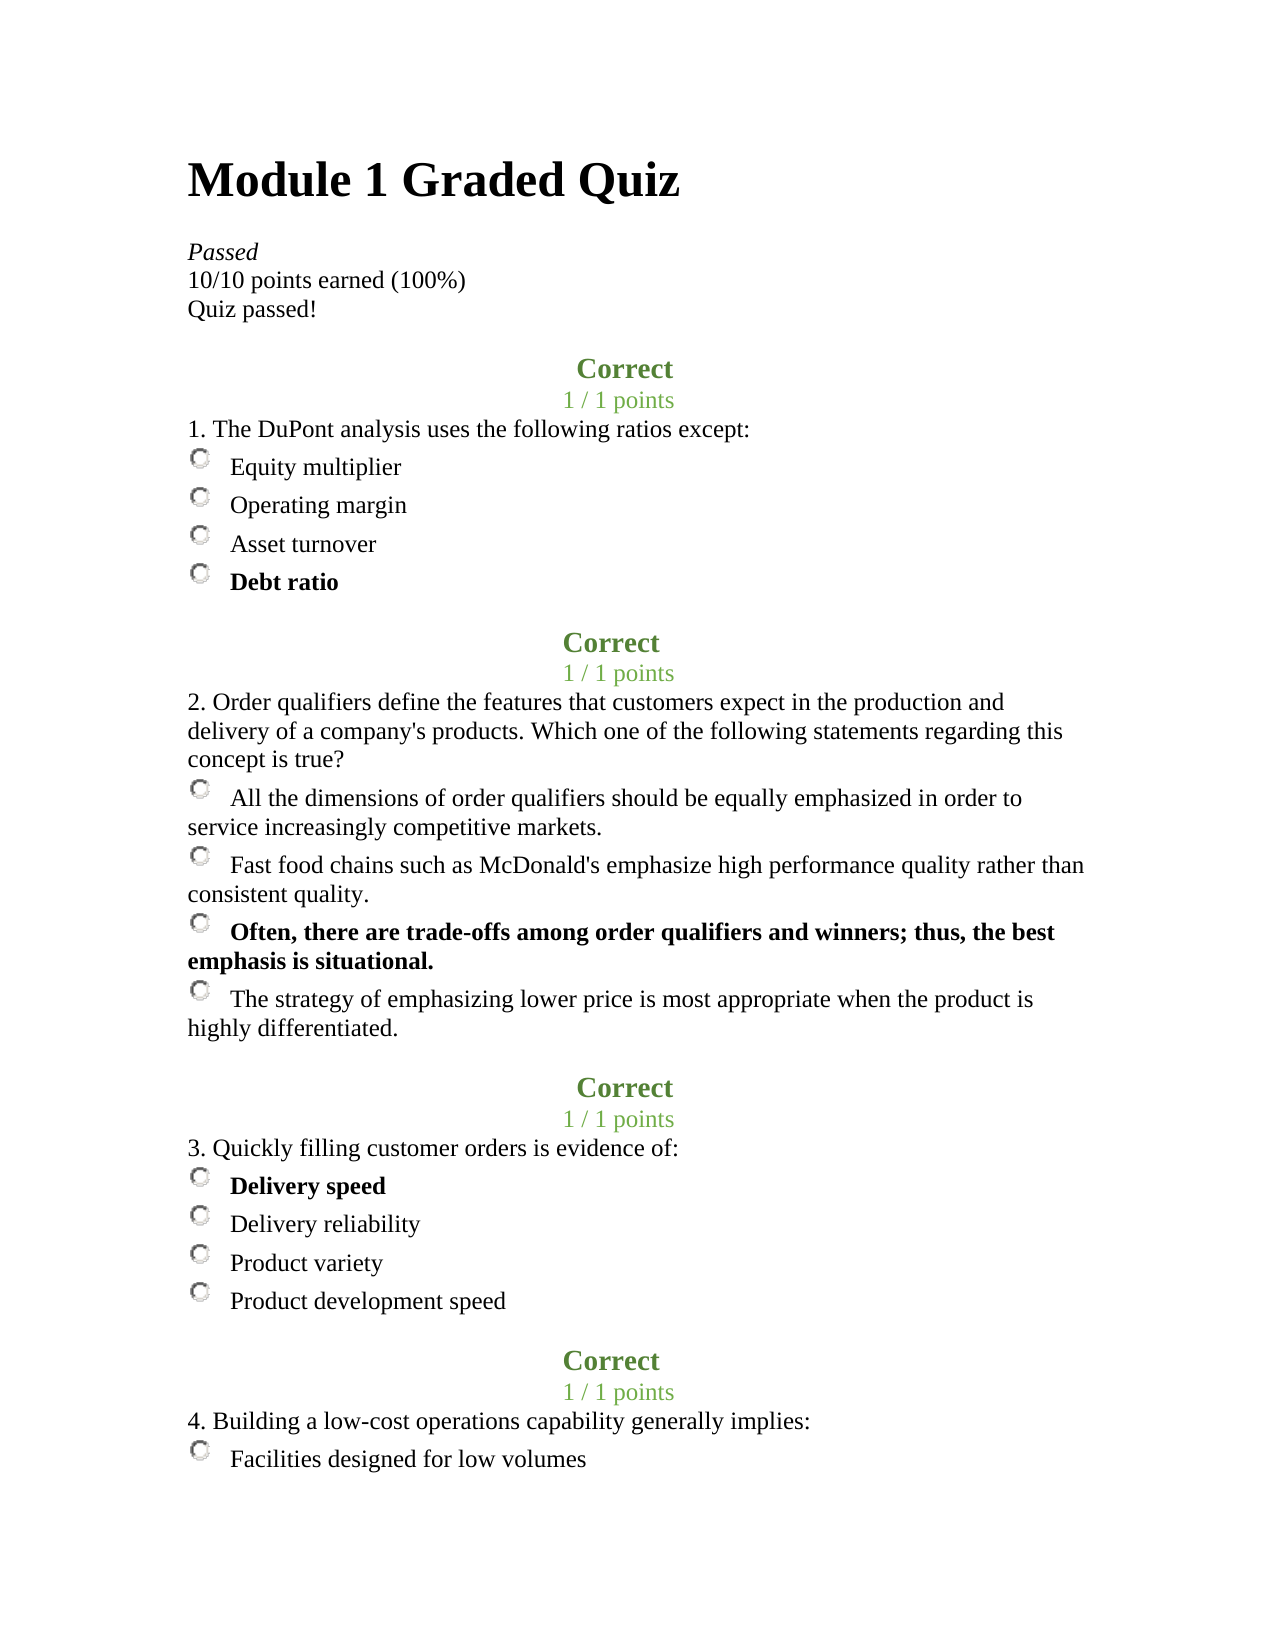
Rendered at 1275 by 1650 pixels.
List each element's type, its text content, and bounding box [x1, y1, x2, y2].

text Correct [487, 352, 1087, 385]
text Often, there are trade-offs among order qualifiers and winners; thus, the best emphasis is situational. [187, 907, 1087, 974]
text Quiz passed! [187, 294, 1087, 323]
text 1 / 1 points [487, 1377, 1087, 1406]
text 1 / 1 points [487, 1104, 1087, 1133]
text Debt ratio [187, 558, 1087, 596]
text 1. The DuPont analysis uses the following ratios except: [187, 414, 1087, 443]
text Fast food chains such as McDonald's emphasize high performance quality rather than consistent quality. [187, 840, 1087, 907]
text All the dimensions of order qualifiers should be equally emphasized in order to service increasingly competitive markets. [187, 773, 1087, 840]
text Equity multiplier [187, 443, 1087, 481]
text 2. Order qualifiers define the features that customers expect in the production and delivery of a company's products. Which one of the following statements regarding this concept is true? [187, 687, 1087, 773]
text The strategy of emphasizing lower price is most appropriate when the product is highly differentiated. [187, 974, 1087, 1042]
text 4. Building a low-cost operations capability generally implies: [187, 1406, 1087, 1434]
text Passed [187, 237, 1087, 265]
text Delivery reliability [187, 1200, 1087, 1238]
text Asset turnover [187, 519, 1087, 558]
text Operating margin [187, 481, 1087, 519]
text 10/10 points earned (100%) [187, 265, 1087, 294]
text Product development speed [187, 1276, 1087, 1315]
text Correct [487, 1070, 1087, 1104]
text Correct [487, 625, 1087, 658]
text Delivery speed [187, 1161, 1087, 1200]
text Facilities designed for low volumes [187, 1434, 1087, 1473]
text Module 1 Graded Quiz [187, 150, 1087, 207]
text 1 / 1 points [487, 658, 1087, 687]
text Product variety [187, 1238, 1087, 1276]
text 1 / 1 points [487, 385, 1087, 414]
text 3. Quickly filling customer orders is evidence of: [187, 1133, 1087, 1161]
text Correct [487, 1343, 1087, 1377]
